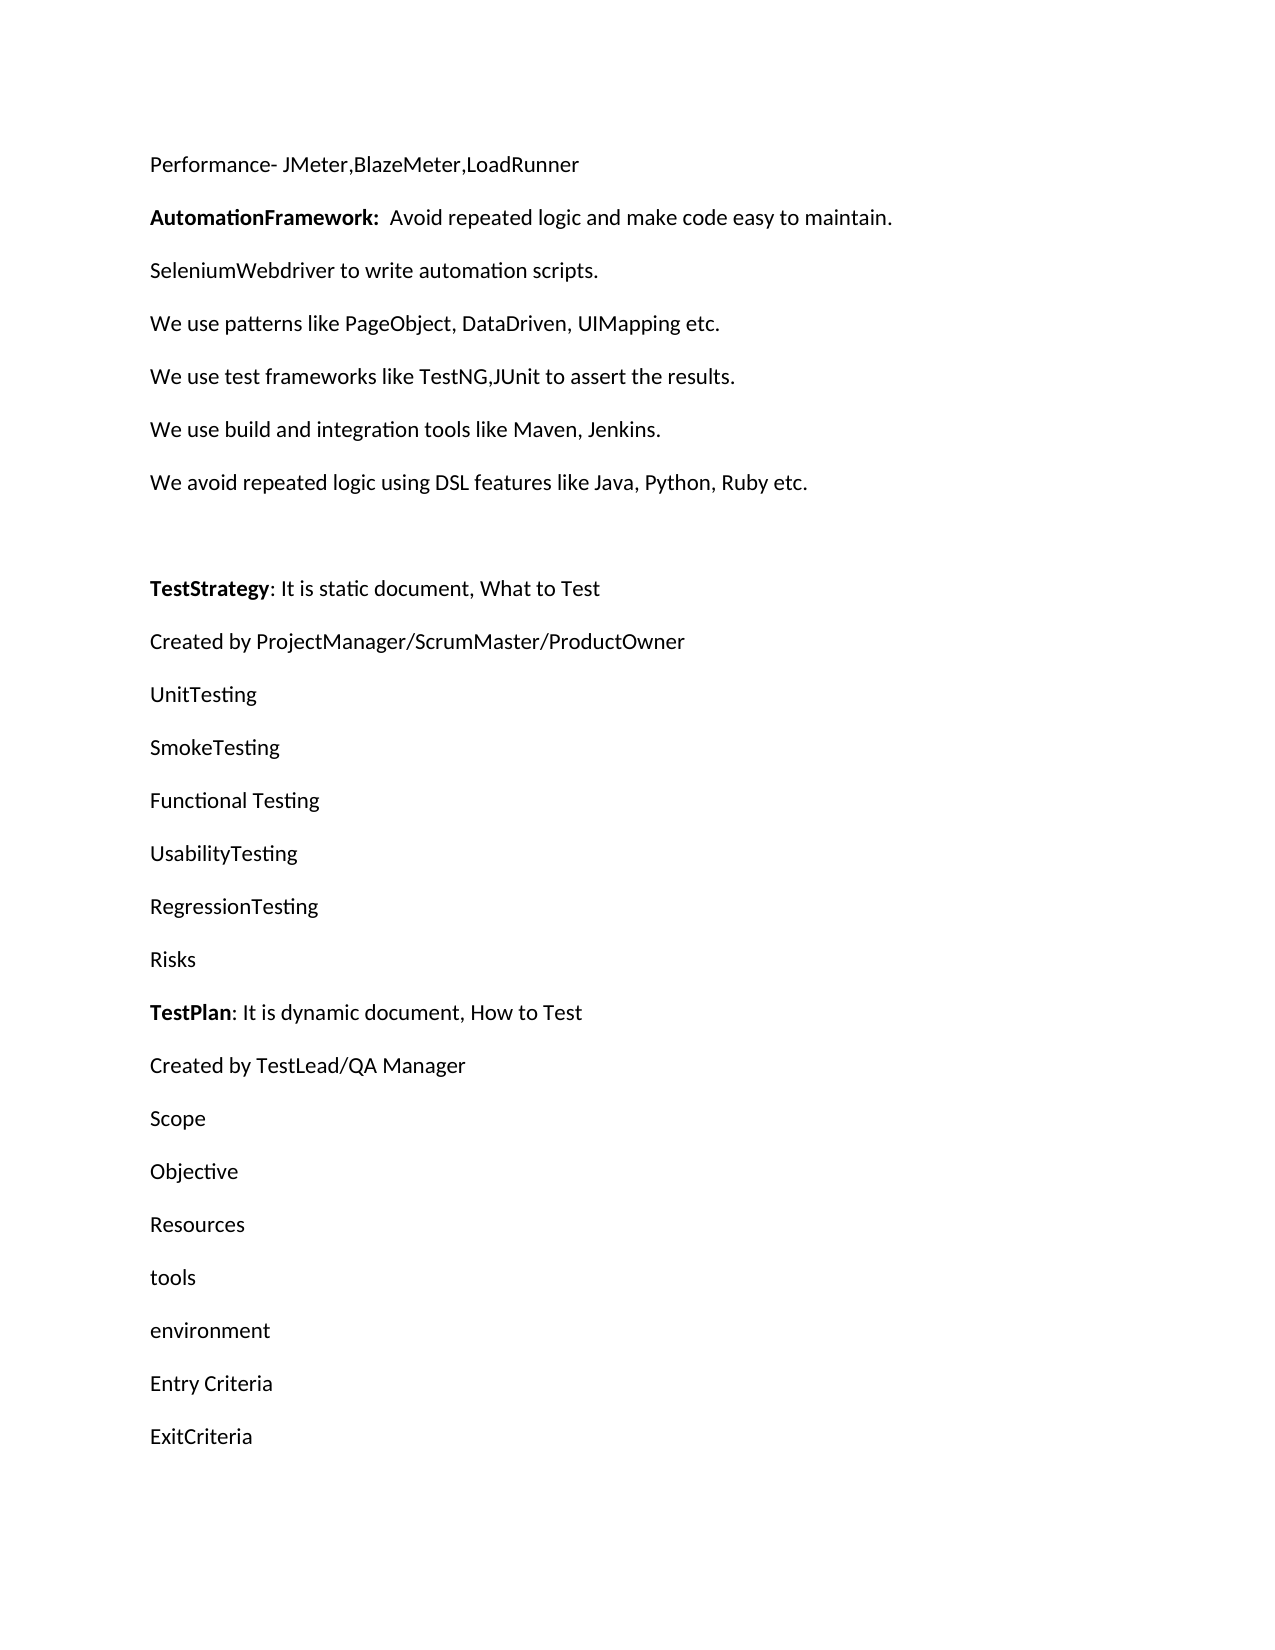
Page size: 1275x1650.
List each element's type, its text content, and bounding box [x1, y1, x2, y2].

text tools [150, 1263, 1125, 1291]
text We use build and integration tools like Maven, Jenkins. [150, 415, 1125, 443]
text We use test frameworks like TestNG,JUnit to assert the results. [150, 362, 1125, 390]
text Objective [150, 1157, 1125, 1185]
text Performance- JMeter,BlazeMeter,LoadRunner [150, 150, 1125, 178]
text ExitCriteria [150, 1422, 1125, 1451]
text RegressionTesting [150, 892, 1125, 920]
text Created by TestLead/QA Manager [150, 1051, 1125, 1079]
text SeleniumWebdriver to write automation scripts. [150, 256, 1125, 284]
text AutomationFramework: Avoid repeated logic and make code easy to maintain. [150, 203, 1125, 231]
text We avoid repeated logic using DSL features like Java, Python, Ruby etc. [150, 468, 1125, 496]
text Resources [150, 1210, 1125, 1238]
text Risks [150, 945, 1125, 973]
text UnitTesting [150, 680, 1125, 708]
text Created by ProjectManager/ScrumMaster/ProductOwner [150, 627, 1125, 655]
text UsabilityTesting [150, 839, 1125, 867]
text Scope [150, 1104, 1125, 1132]
text environment [150, 1316, 1125, 1344]
text SmokeTesting [150, 733, 1125, 761]
text TestStrategy: It is static document, What to Test [150, 574, 1125, 602]
text We use patterns like PageObject, DataDriven, UIMapping etc. [150, 309, 1125, 337]
text Functional Testing [150, 786, 1125, 814]
text TestPlan: It is dynamic document, How to Test [150, 998, 1125, 1026]
text Entry Criteria [150, 1369, 1125, 1397]
